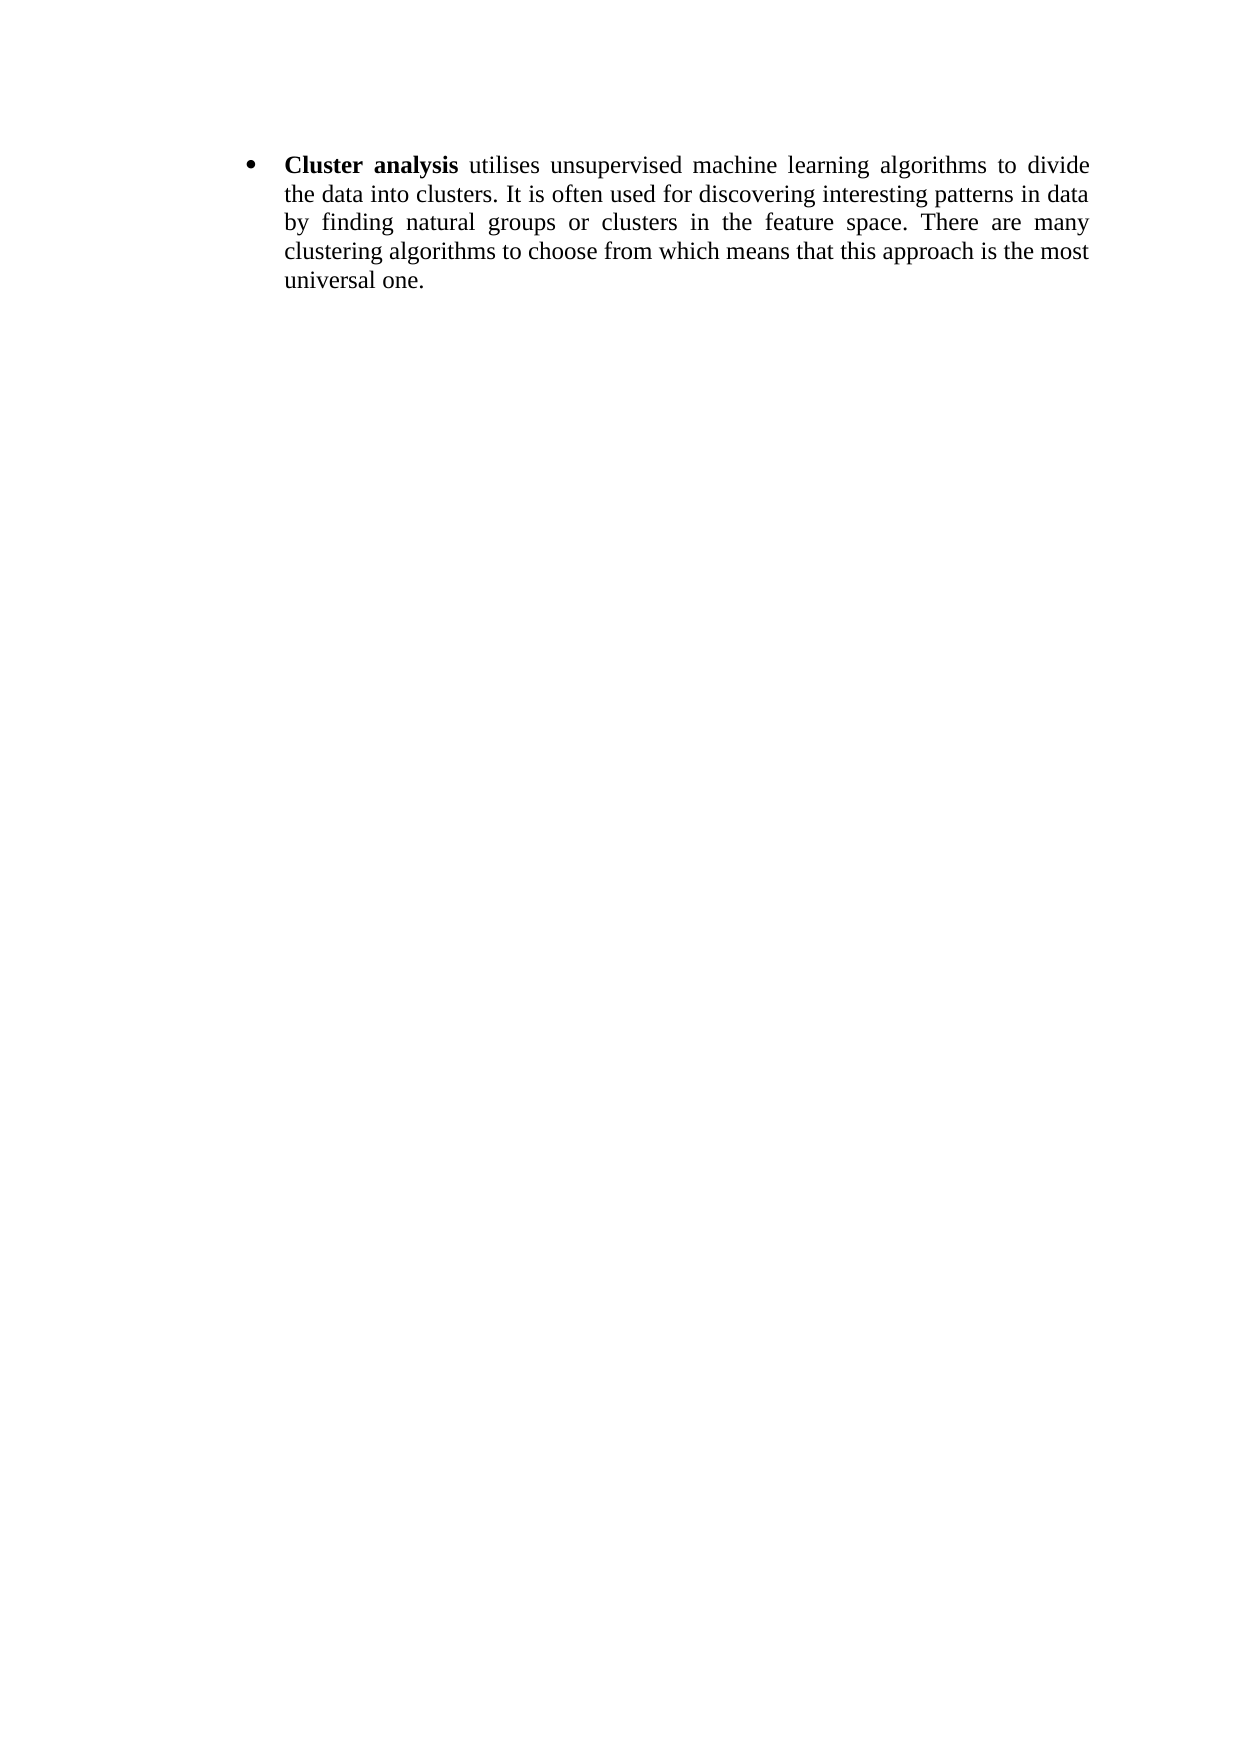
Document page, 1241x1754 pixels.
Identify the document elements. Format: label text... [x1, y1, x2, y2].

list Cluster analysis utilises unsupervised machine learning algorithms to divide the data into clusters. It is often used for discovering interesting patterns in data by finding natural groups or clusters in the feature space. There are many clustering algorithms to choose from which means that this approach is the most universal one. [247, 150, 1090, 294]
